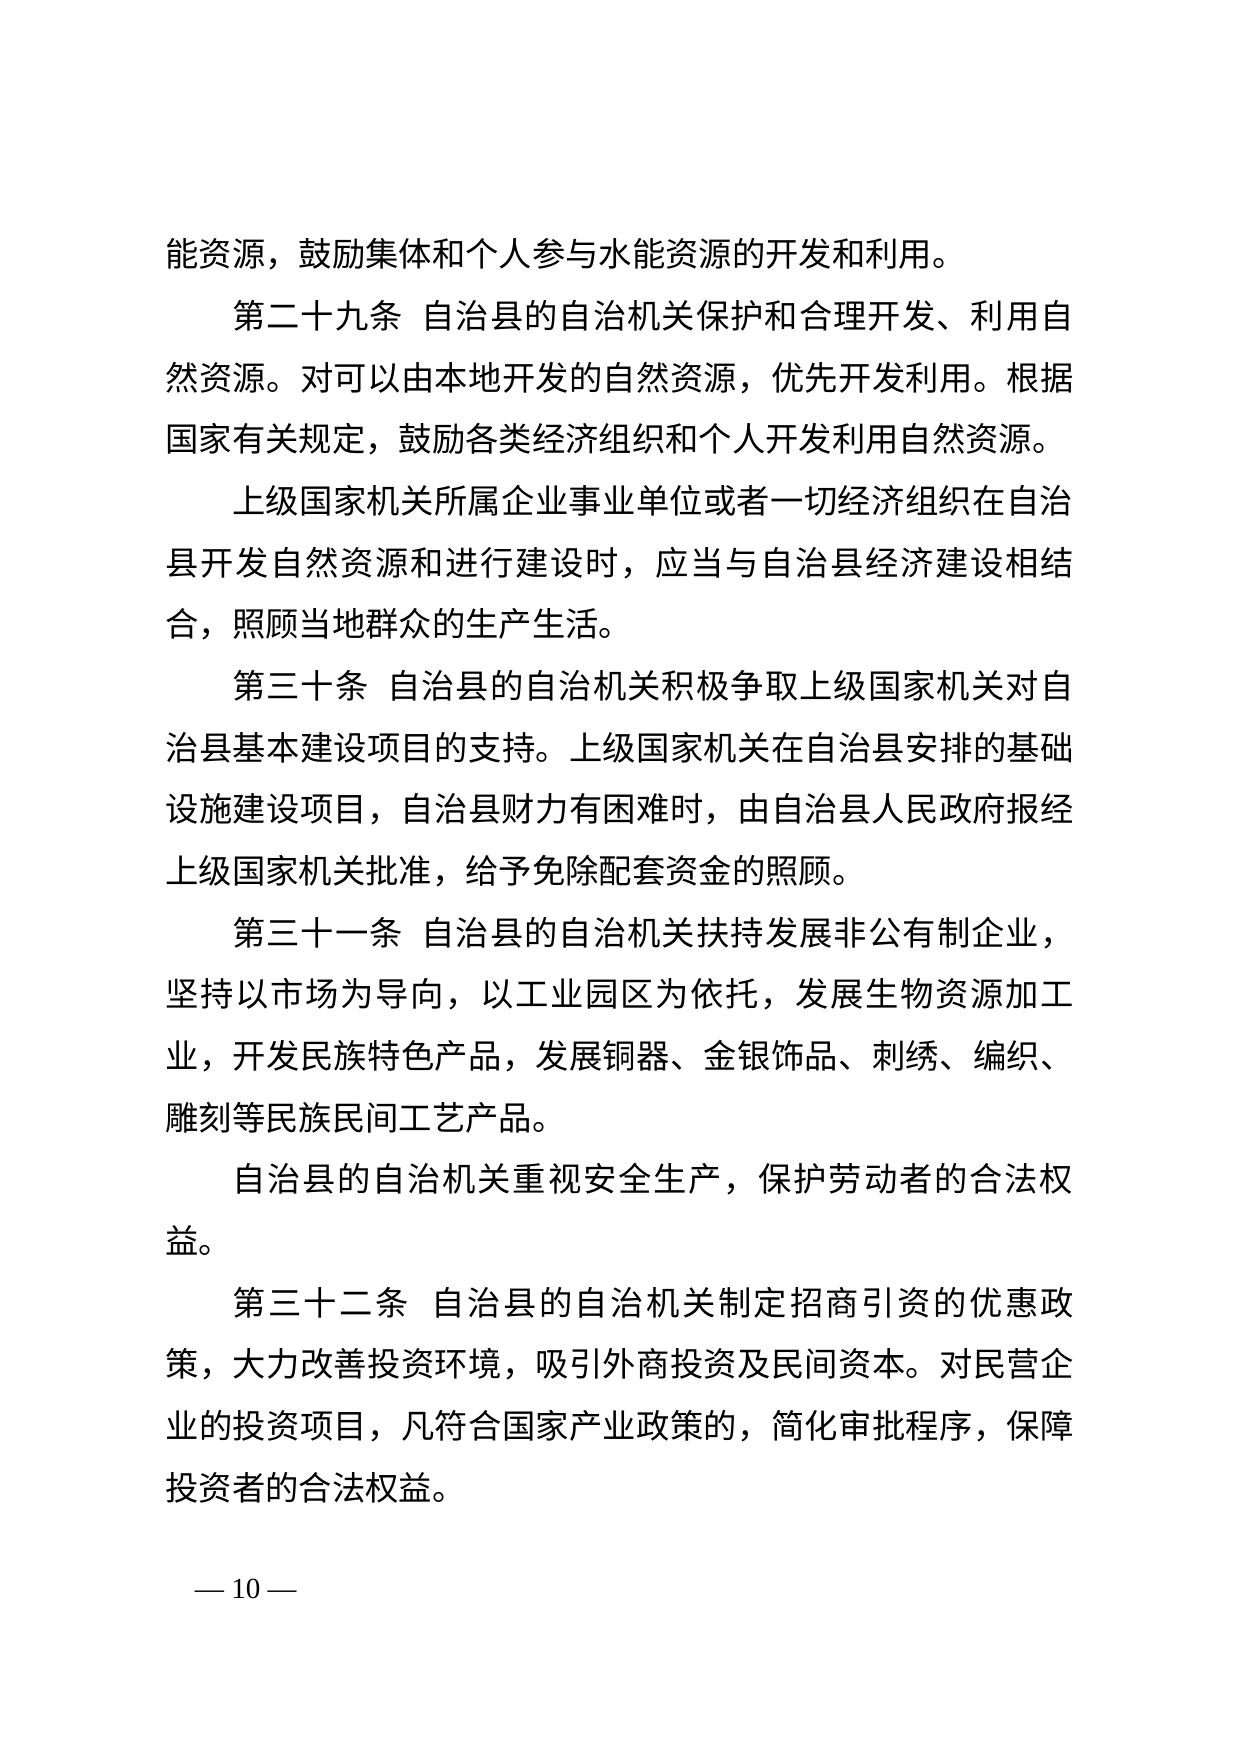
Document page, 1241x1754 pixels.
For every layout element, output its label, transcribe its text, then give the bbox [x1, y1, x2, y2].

text 第三十二条 自治县的自治机关制定招商引资的优惠政策，大力改善投资环境，吸引外商投资及民间资本。对民营企业的投资项目，凡符合国家产业政策的，简化审批程序，保障投资者的合法权益。 [165, 1266, 1075, 1512]
text 上级国家机关所属企业事业单位或者一切经济组织在自治县开发自然资源和进行建设时，应当与自治县经济建设相结合，照顾当地群众的生产生活。 [165, 464, 1075, 649]
text 自治县的自治机关重视安全生产，保护劳动者的合法权益。 [165, 1142, 1075, 1266]
text 第二十九条 自治县的自治机关保护和合理开发、利用自然资源。对可以由本地开发的自然资源，优先开发利用。根据国家有关规定，鼓励各类经济组织和个人开发利用自然资源。 [165, 279, 1075, 464]
text 第三十一条 自治县的自治机关扶持发展非公有制企业，坚持以市场为导向，以工业园区为依托，发展生物资源加工业，开发民族特色产品，发展铜器、金银饰品、刺绣、编织、雕刻等民族民间工艺产品。 [165, 896, 1075, 1142]
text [165, 217, 1075, 279]
text 第三十条 自治县的自治机关积极争取上级国家机关对自治县基本建设项目的支持。上级国家机关在自治县安排的基础设施建设项目，自治县财力有困难时，由自治县人民政府报经上级国家机关批准，给予免除配套资金的照顾。 [165, 649, 1075, 896]
